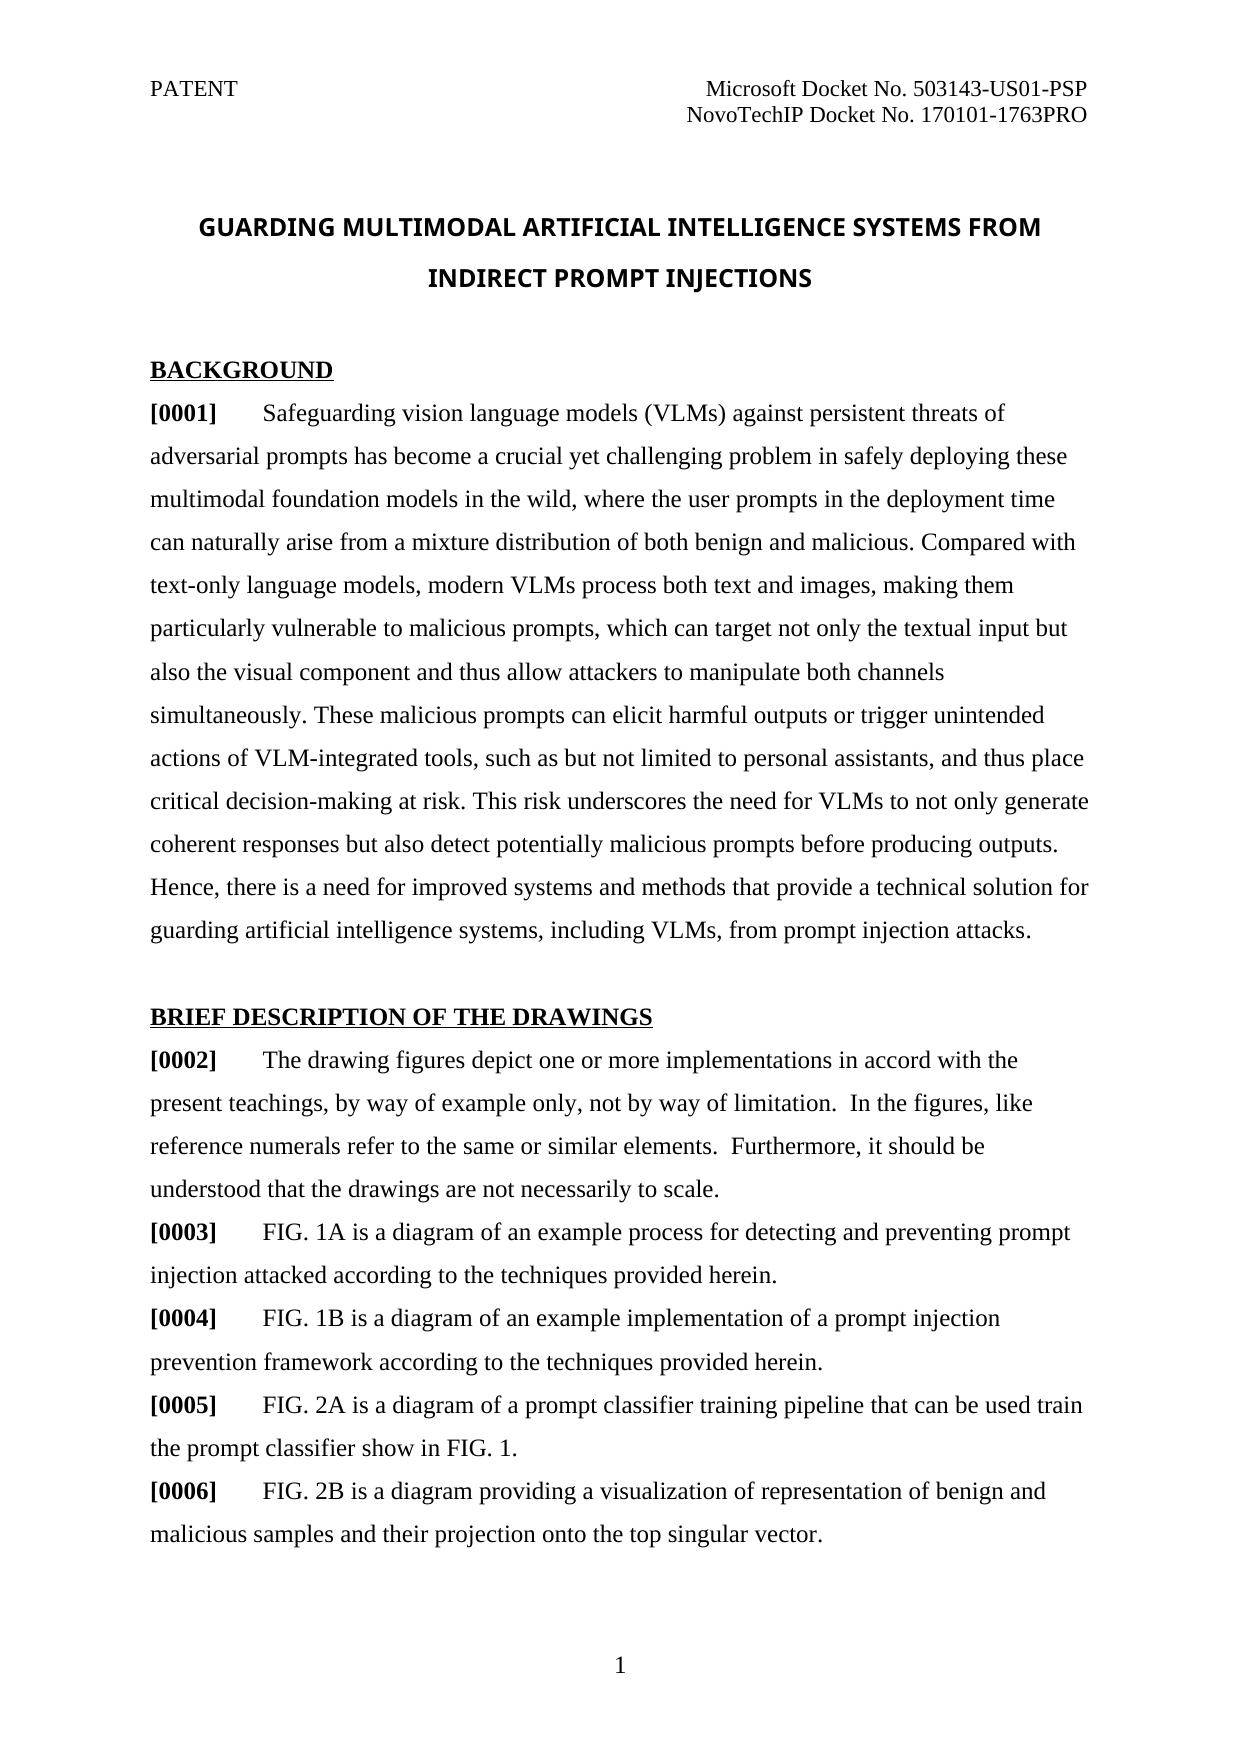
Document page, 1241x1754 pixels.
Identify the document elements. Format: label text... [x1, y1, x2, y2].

list Safeguarding vision language models (VLMs) against persistent threats of adversarial prompts has become a crucial yet challenging problem in safely deploying these multimodal foundation models in the wild, where the user prompts in the deployment time can naturally arise from a mixture distribution of both benign and malicious. Compared with text-only language models, modern VLMs process both text and images, making them particularly vulnerable to malicious prompts, which can target not only the textual input but also the visual component and thus allow attackers to manipulate both channels simultaneously. These malicious prompts can elicit harmful outputs or trigger unintended actions of VLM-integrated tools, such as but not limited to personal assistants, and thus place critical decision-making at risk. This risk underscores the need for VLMs to not only generate coherent responses but also detect potentially malicious prompts before producing outputs. Hence, there is a need for improved systems and methods that provide a technical solution for guarding artificial intelligence systems, including VLMs, from prompt injection attacks. [150, 398, 1090, 944]
list FIG. 1B is a diagram of an example implementation of a prompt injection prevention framework according to the techniques provided herein. [150, 1303, 1090, 1375]
list FIG. 2B is a diagram providing a visualization of representation of benign and malicious samples and their projection onto the top singular vector. [150, 1476, 1090, 1548]
list FIG. 2A is a diagram of a prompt classifier training pipeline that can be used train the prompt classifier show in FIG. 1. [150, 1390, 1090, 1462]
text Guarding multimodal artificial intelligence systems from indirect prompt injections [150, 209, 1090, 294]
list FIG. 1A is a diagram of an example process for detecting and preventing prompt injection attacked according to the techniques provided herein. [150, 1217, 1090, 1289]
text BRIEF DESCRIPTION OF THE DRAWINGS [150, 1002, 1090, 1030]
text BACKGROUND [150, 355, 1090, 383]
list The drawing figures depict one or more implementations in accord with the present teachings, by way of example only, not by way of limitation. In the figures, like reference numerals refer to the same or similar elements. Furthermore, it should be understood that the drawings are not necessarily to scale. [150, 1045, 1090, 1203]
